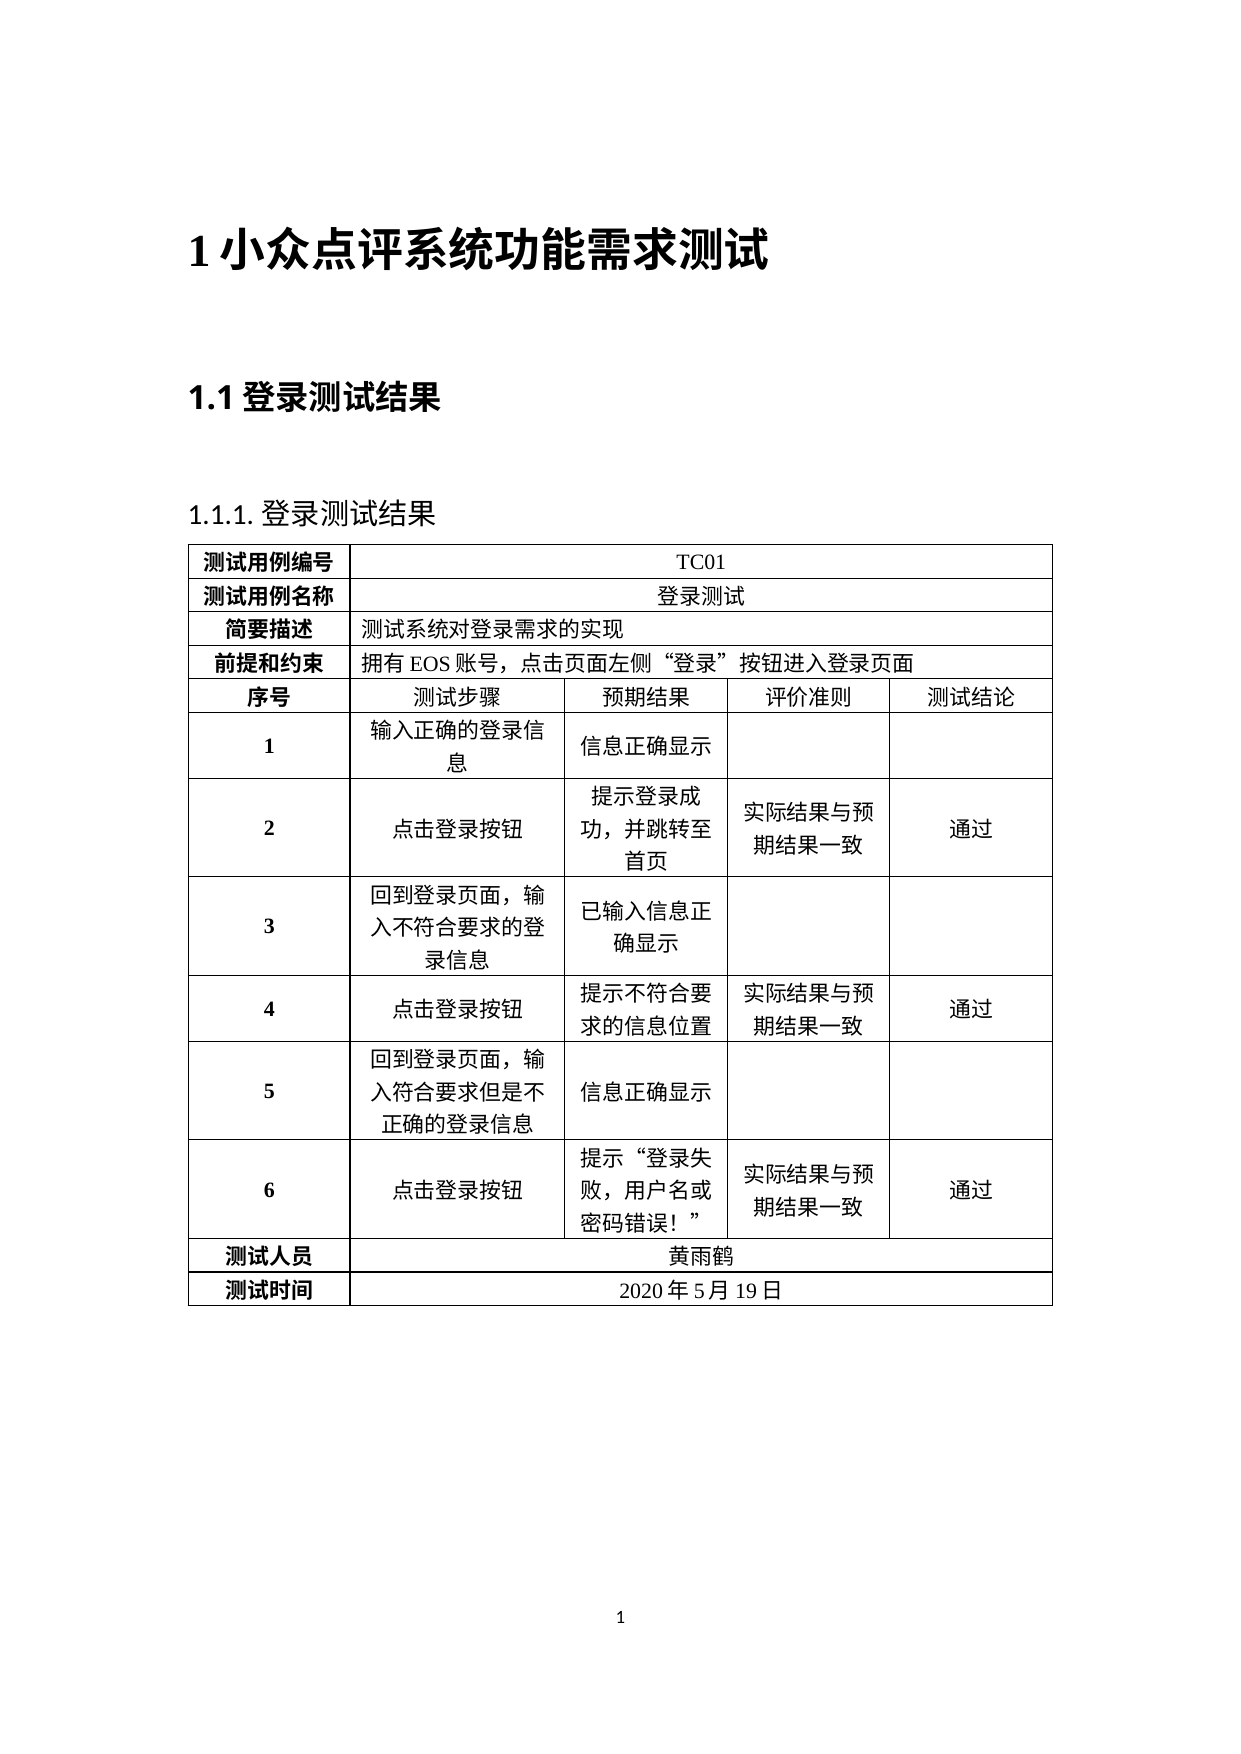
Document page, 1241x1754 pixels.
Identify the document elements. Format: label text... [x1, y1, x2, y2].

table_cell 4 [189, 976, 349, 1041]
table_cell [728, 877, 889, 975]
table_cell 6 [189, 1140, 349, 1238]
table_cell 回到登录页面，输入符合要求但是不正确的登录信息 [351, 1042, 564, 1139]
table_cell 点击登录按钮 [351, 779, 564, 876]
table_cell 信息正确显示 [565, 1042, 727, 1139]
table_cell 测试结论 [890, 679, 1052, 712]
table_cell 通过 [890, 976, 1052, 1041]
table_cell 输入正确的登录信息 [351, 713, 564, 778]
table_cell 提示不符合要求的信息位置 [565, 976, 727, 1041]
list 登录测试结果 [187, 479, 1053, 544]
table_cell 3 [189, 877, 349, 975]
table_cell 实际结果与预期结果一致 [728, 779, 889, 876]
table_cell 通过 [890, 779, 1052, 876]
table_cell [728, 713, 889, 778]
table_cell [890, 877, 1052, 975]
table_cell 测试时间 [189, 1273, 349, 1305]
table_cell 拥有EOS账号，点击页面左侧“登录”按钮进入登录页面 [351, 646, 1052, 678]
table_cell 测试人员 [189, 1239, 349, 1271]
table_header TC01 [351, 545, 1052, 577]
table_cell 点击登录按钮 [351, 976, 564, 1041]
table_cell 提示登录成功，并跳转至首页 [565, 779, 727, 876]
table_header 测试用例编号 [189, 545, 349, 577]
table_cell 登录测试 [351, 579, 1052, 611]
table_cell 测试用例名称 [189, 579, 349, 611]
table_cell 通过 [890, 1140, 1052, 1238]
subtitle 1.1登录测试结果 [187, 362, 1053, 427]
table_cell 1 [189, 713, 349, 778]
table_cell 提示“登录失败，用户名或密码错误！” [565, 1140, 727, 1238]
table_cell 序号 [189, 679, 349, 712]
table_cell 实际结果与预期结果一致 [728, 1140, 889, 1238]
table_cell 5 [189, 1042, 349, 1139]
table_cell 2020年5月19日 [351, 1273, 1052, 1305]
table_cell 信息正确显示 [565, 713, 727, 778]
table_cell 简要描述 [189, 612, 349, 644]
table_cell 测试系统对登录需求的实现 [351, 612, 1052, 644]
table_cell [890, 713, 1052, 778]
table_cell 实际结果与预期结果一致 [728, 976, 889, 1041]
table_cell 回到登录页面，输入不符合要求的登录信息 [351, 877, 564, 975]
table_cell 前提和约束 [189, 646, 349, 678]
table_cell 评价准则 [728, 679, 889, 712]
table_cell 黄雨鹤 [351, 1239, 1052, 1271]
table_cell [890, 1042, 1052, 1139]
table_cell 预期结果 [565, 679, 727, 712]
table_cell 2 [189, 779, 349, 876]
table_cell 点击登录按钮 [351, 1140, 564, 1238]
table_cell [728, 1042, 889, 1139]
table_cell 已输入信息正确显示 [565, 877, 727, 975]
subtitle 1小众点评系统功能需求测试 [187, 197, 1053, 295]
table_cell 测试步骤 [351, 679, 564, 712]
